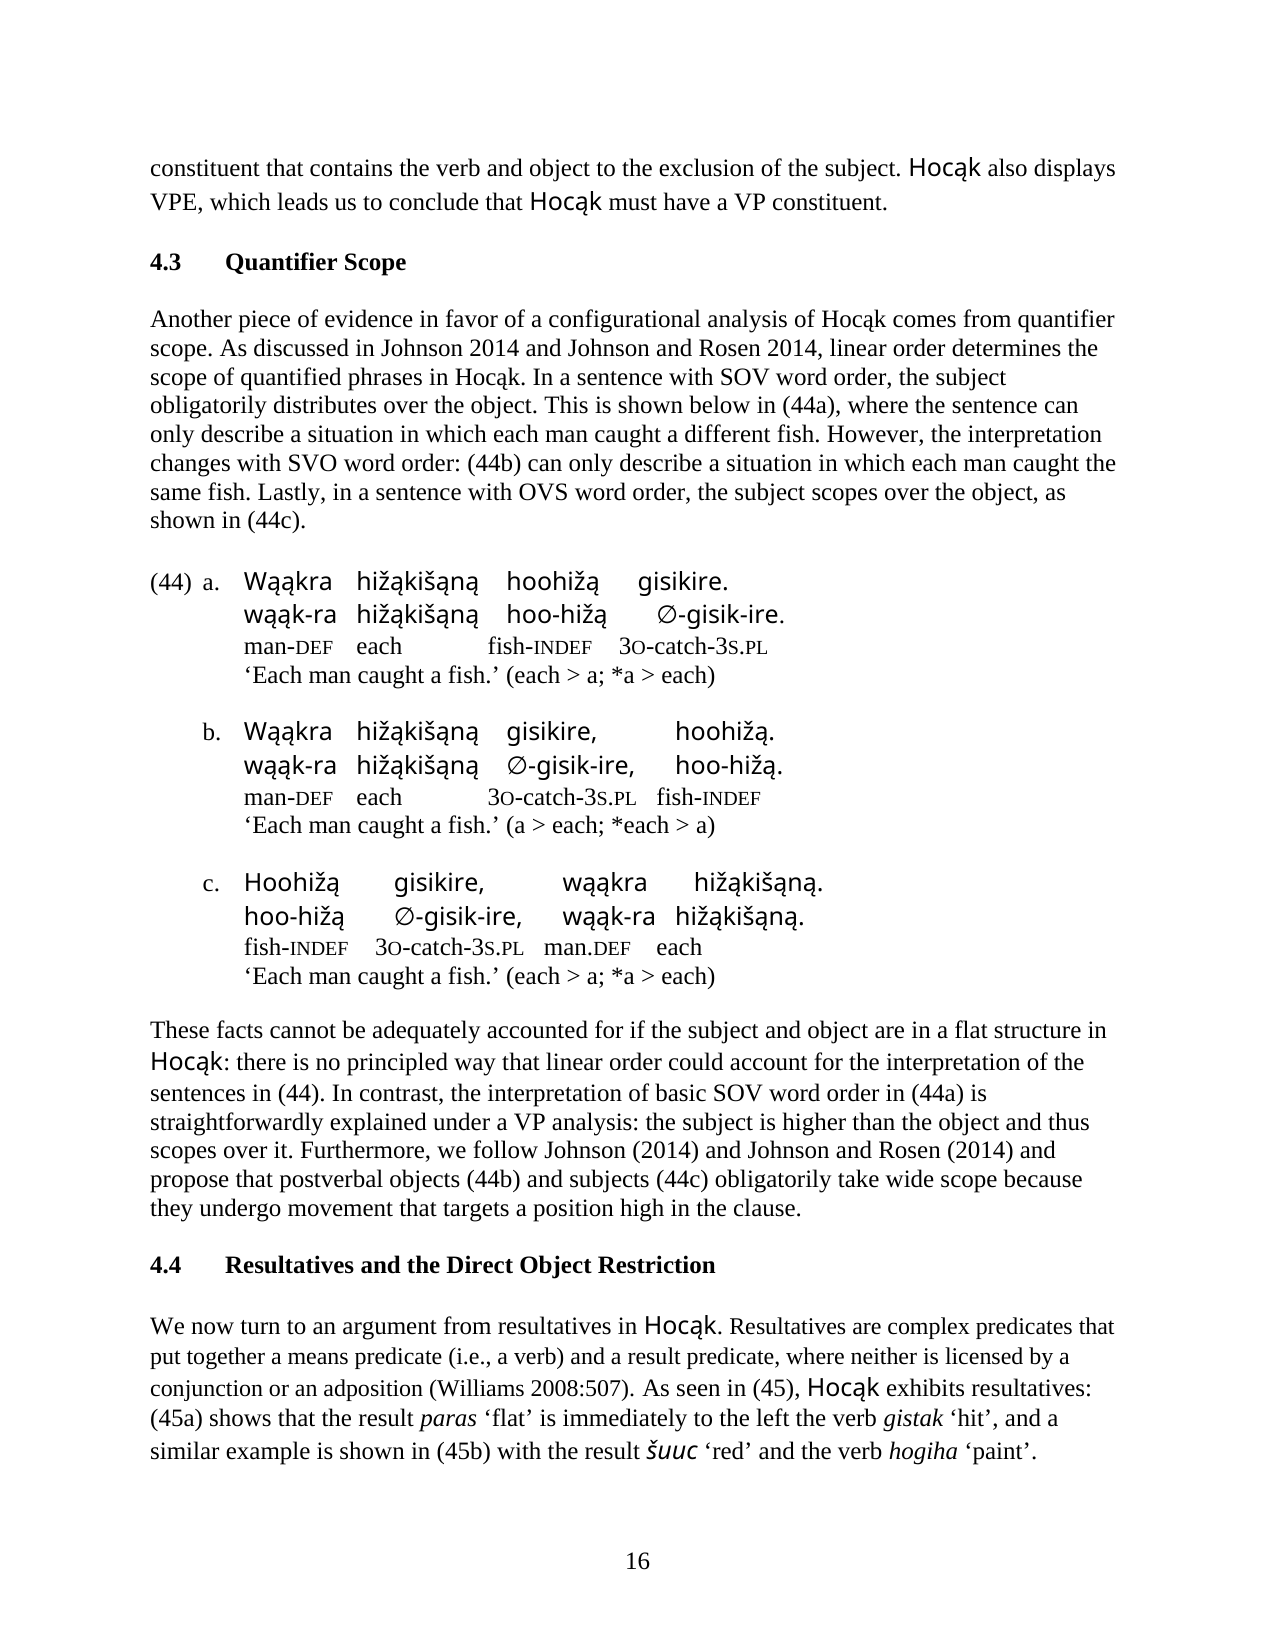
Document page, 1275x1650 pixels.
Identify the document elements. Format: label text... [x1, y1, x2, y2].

text (44) a. Wąąkra hižąkišąną hoohižą gisikire. [150, 563, 1125, 597]
text b. Wąąkra hižąkišąną gisikire, hoohižą. [202, 714, 1125, 748]
text ‘Each man caught a fish.’ (each > a; *a > each) [150, 961, 1125, 990]
text man-def each 3o-catch-3s.pl fish-indef [202, 782, 1125, 811]
text fish-indef 3o-catch-3s.pl man.def each [202, 932, 1125, 961]
text wąąk-ra hižąkišąną ∅-gisik-ire, hoo-hižą. [202, 748, 1125, 782]
text These facts cannot be adequately accounted for if the subject and object are in a flat structure in Hocąk: there is no principled way that linear order could account for the interpretation of the sentences in (44). In contrast, the interpretation of basic SOV word order in (44a) is straightforwardly explained under a VP analysis: the subject is higher than the object and thus scopes over it. Furthermore, we follow Johnson (2014) and Johnson and Rosen (2014) and propose that postverbal objects (44b) and subjects (44c) obligatorily take wide scope because they undergo movement that targets a position high in the clause. [150, 1015, 1125, 1222]
text 4.4 Resultatives and the Direct Object Restriction [150, 1250, 1125, 1279]
text We now turn to an argument from resultatives in Hocąk. Resultatives are complex predicates that put together a means predicate (i.e., a verb) and a result predicate, where neither is licensed by a conjunction or an adposition (Williams 2008:507). As seen in (45), Hocąk exhibits resultatives: (45a) shows that the result paras ‘flat’ is immediately to the left the verb gistak ‘hit’, and a similar example is shown in (45b) with the result šuuc ‘red’ and the verb hogiha ‘paint’. [150, 1308, 1125, 1466]
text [150, 150, 1125, 218]
text ‘Each man caught a fish.’ (each > a; *a > each) [150, 660, 1125, 689]
text hoo-hižą ∅-gisik-ire, wąąk-ra hižąkišąną. [202, 898, 1125, 932]
text wąąk-ra hižąkišąną hoo-hižą ∅-gisik-ire. [202, 597, 1125, 631]
text 4.3 Quantifier Scope [150, 247, 1125, 276]
text c. Hoohižą gisikire, wąąkra hižąkišąną. [202, 864, 1125, 898]
text man-def each fish-indef 3o-catch-3s.pl [202, 631, 1125, 660]
text Another piece of evidence in favor of a configurational analysis of Hocąk comes from quantifier scope. As discussed in Johnson 2014 and Johnson and Rosen 2014, linear order determines the scope of quantified phrases in Hocąk. In a sentence with SOV word order, the subject obligatorily distributes over the object. This is shown below in (44a), where the sentence can only describe a situation in which each man caught a different fish. However, the interpretation changes with SVO word order: (44b) can only describe a situation in which each man caught the same fish. Lastly, in a sentence with OVS word order, the subject scopes over the object, as shown in (44c). [150, 304, 1125, 534]
text ‘Each man caught a fish.’ (a > each; *each > a) [150, 811, 1125, 839]
